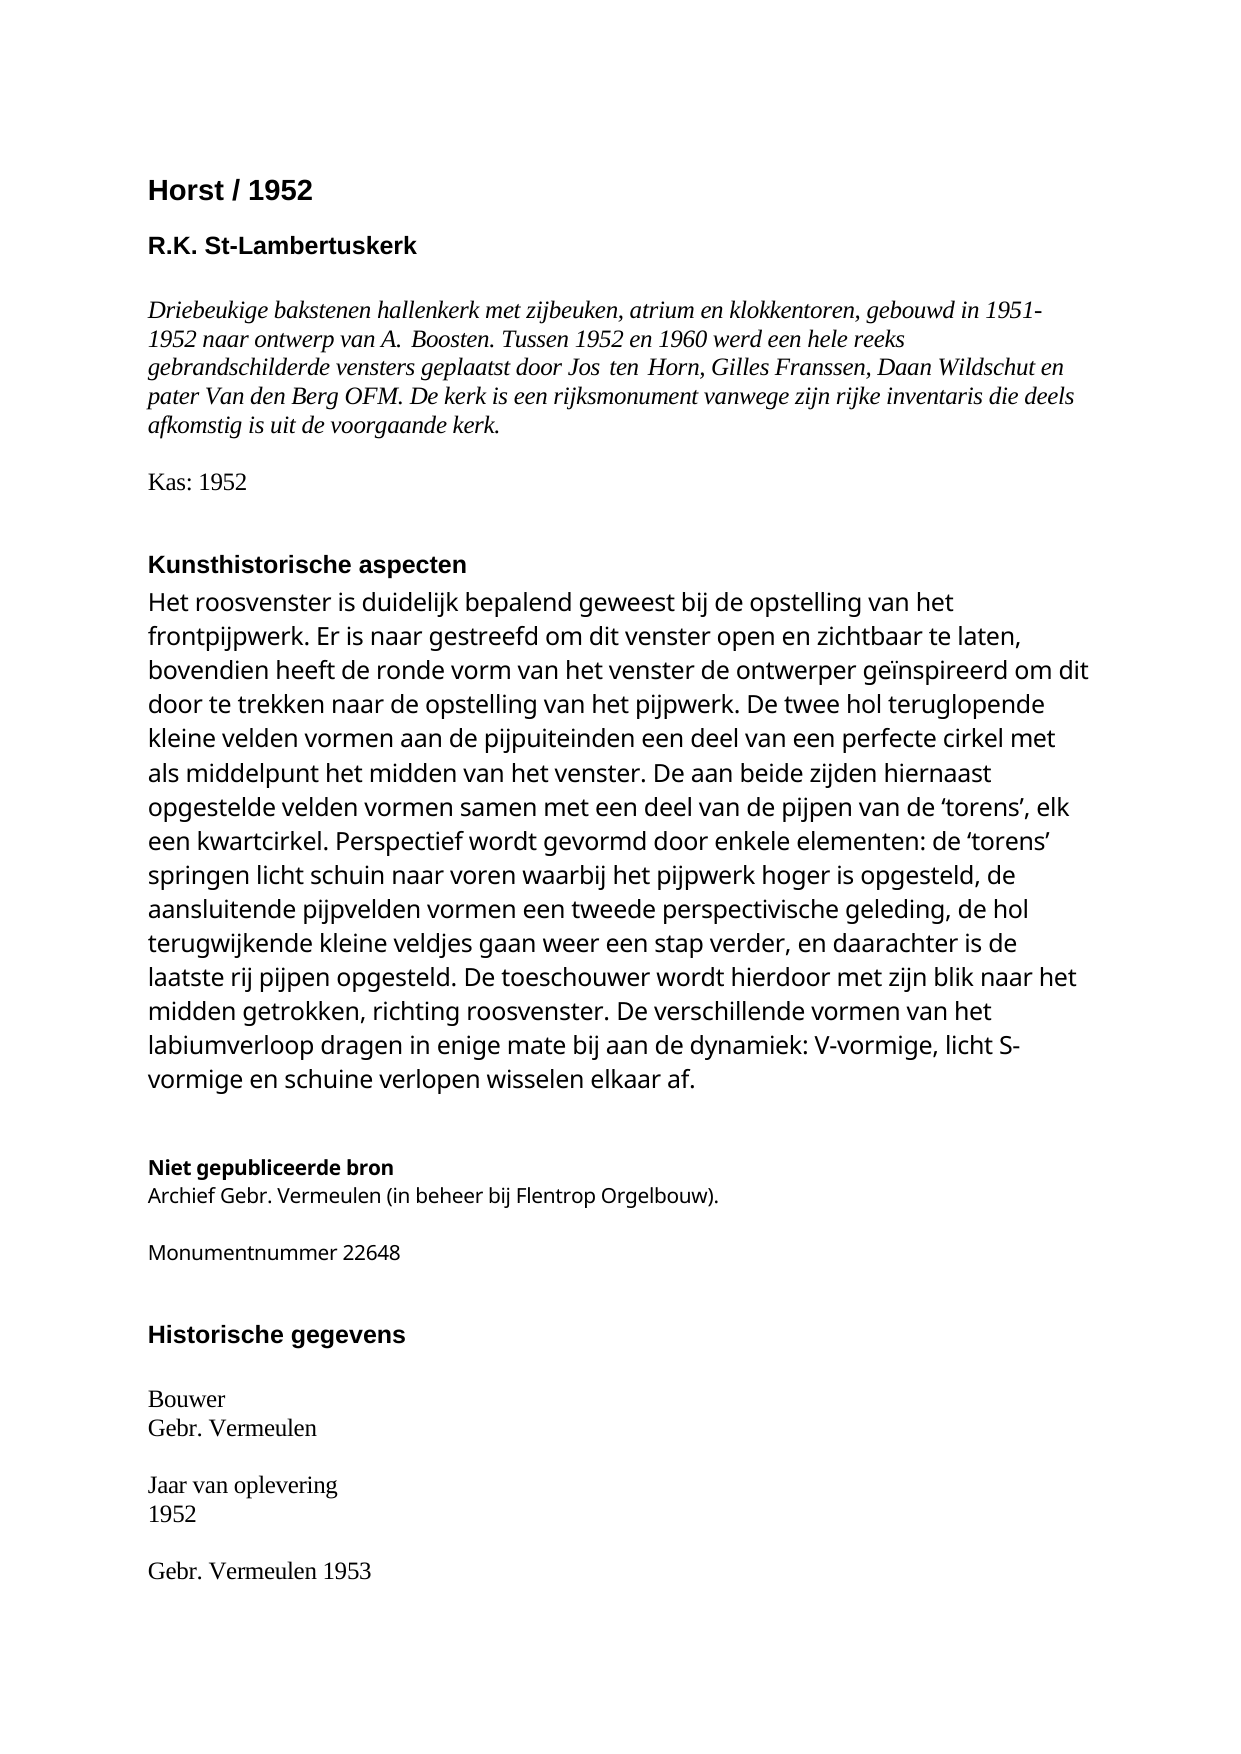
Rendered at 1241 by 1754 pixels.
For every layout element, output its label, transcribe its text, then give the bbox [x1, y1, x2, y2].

text Gebr. Vermeulen 1953 [148, 1556, 1093, 1585]
subtitle Horst / 1952 [148, 173, 1093, 206]
text Niet gepubliceerde bron [148, 1153, 1093, 1181]
text Driebeukige bakstenen hallenkerk met zijbeuken, atrium en klokkentoren, gebouwd in 1951-1952 naar ontwerp van A. Boosten. Tussen 1952 en 1960 werd een hele reeks gebrandschilderde vensters geplaatst door Jos ten Horn, Gilles Franssen, Daan Wildschut en pater Van den Berg OFM. De kerk is een rijksmonument vanwege zijn rijke inventaris die deels afkomstig is uit de voorgaande kerk. [148, 295, 1093, 439]
subtitle Historische gegevens [148, 1320, 1093, 1349]
text Bouwer [148, 1384, 1093, 1413]
text Monumentnummer 22648 [148, 1238, 1093, 1266]
text Kas: 1952 [148, 467, 1093, 496]
text Het roosvenster is duidelijk bepalend geweest bij de opstelling van het frontpijpwerk. Er is naar gestreefd om dit venster open en zichtbaar te laten, bovendien heeft de ronde vorm van het venster de ontwerper geïnspireerd om dit door te trekken naar de opstelling van het pijpwerk. De twee hol teruglopende kleine velden vormen aan de pijpuiteinden een deel van een perfecte cirkel met als middelpunt het midden van het venster. De aan beide zijden hiernaast opgestelde velden vormen samen met een deel van de pijpen van de ‘torens’, elk een kwartcirkel. Perspectief wordt gevormd door enkele elementen: de ‘torens’ springen licht schuin naar voren waarbij het pijpwerk hoger is opgesteld, de aansluitende pijpvelden vormen een tweede perspectivische geleding, de hol terugwijkende kleine veldjes gaan weer een stap verder, en daarachter is de laatste rij pijpen opgesteld. De toeschouwer wordt hierdoor met zijn blik naar het midden getrokken, richting roosvenster. De verschillende vormen van het labiumverloop dragen in enige mate bij aan de dynamiek: V-vormige, licht S-vormige en schuine verlopen wisselen elkaar af. [148, 585, 1093, 1096]
text Jaar van oplevering [148, 1470, 1093, 1499]
subtitle Kunsthistorische aspecten [148, 550, 1093, 579]
subtitle R.K. St-Lambertuskerk [148, 231, 1093, 260]
text 1952 [148, 1499, 1093, 1528]
text Gebr. Vermeulen [148, 1413, 1093, 1441]
text Archief Gebr. Vermeulen (in beheer bij Flentrop Orgelbouw). [148, 1181, 1093, 1209]
